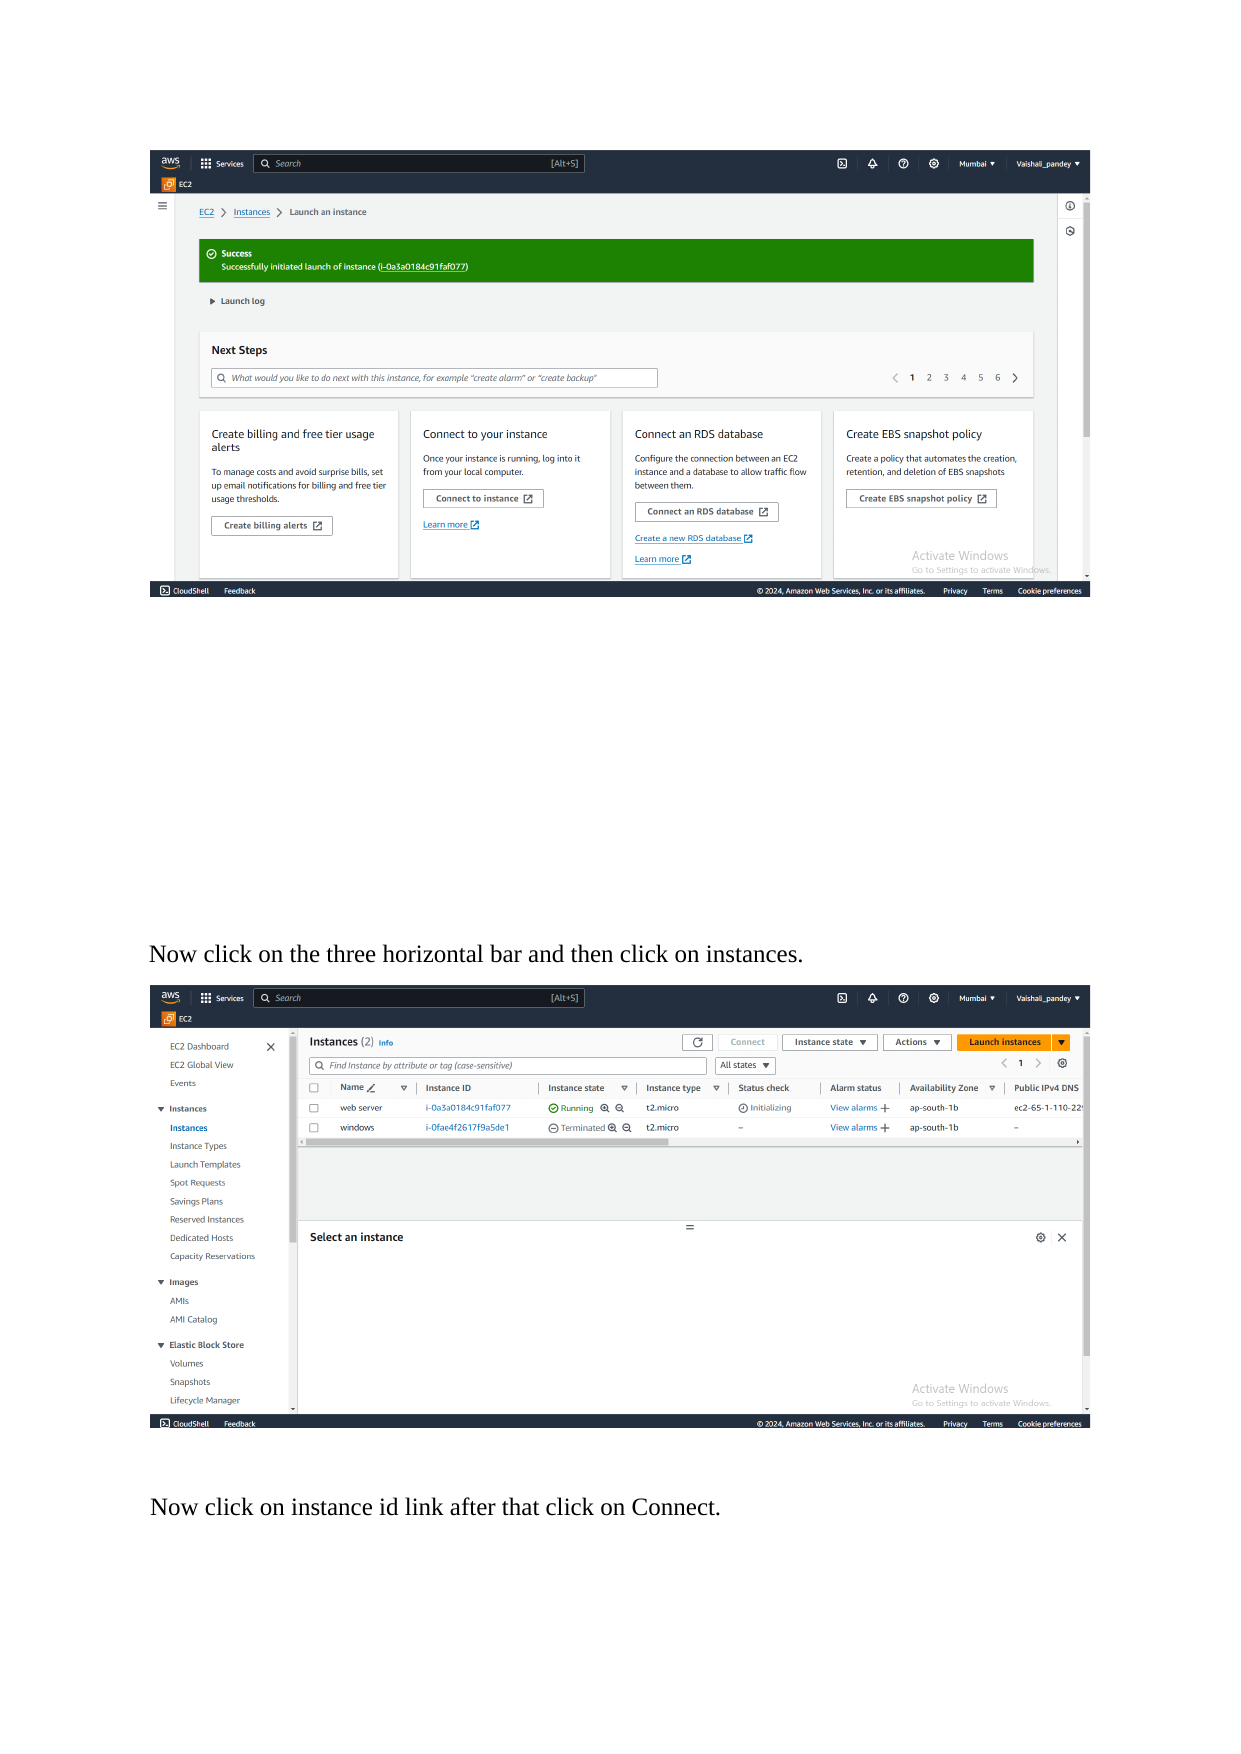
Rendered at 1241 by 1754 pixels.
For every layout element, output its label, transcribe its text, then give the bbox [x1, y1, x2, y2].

picture [150, 985, 1091, 1428]
picture [150, 150, 1091, 597]
text Now click on the three horizontal bar and then click on instances. [148, 939, 1086, 967]
text Now click on instance id link after that click on Connect. [150, 1492, 1086, 1521]
